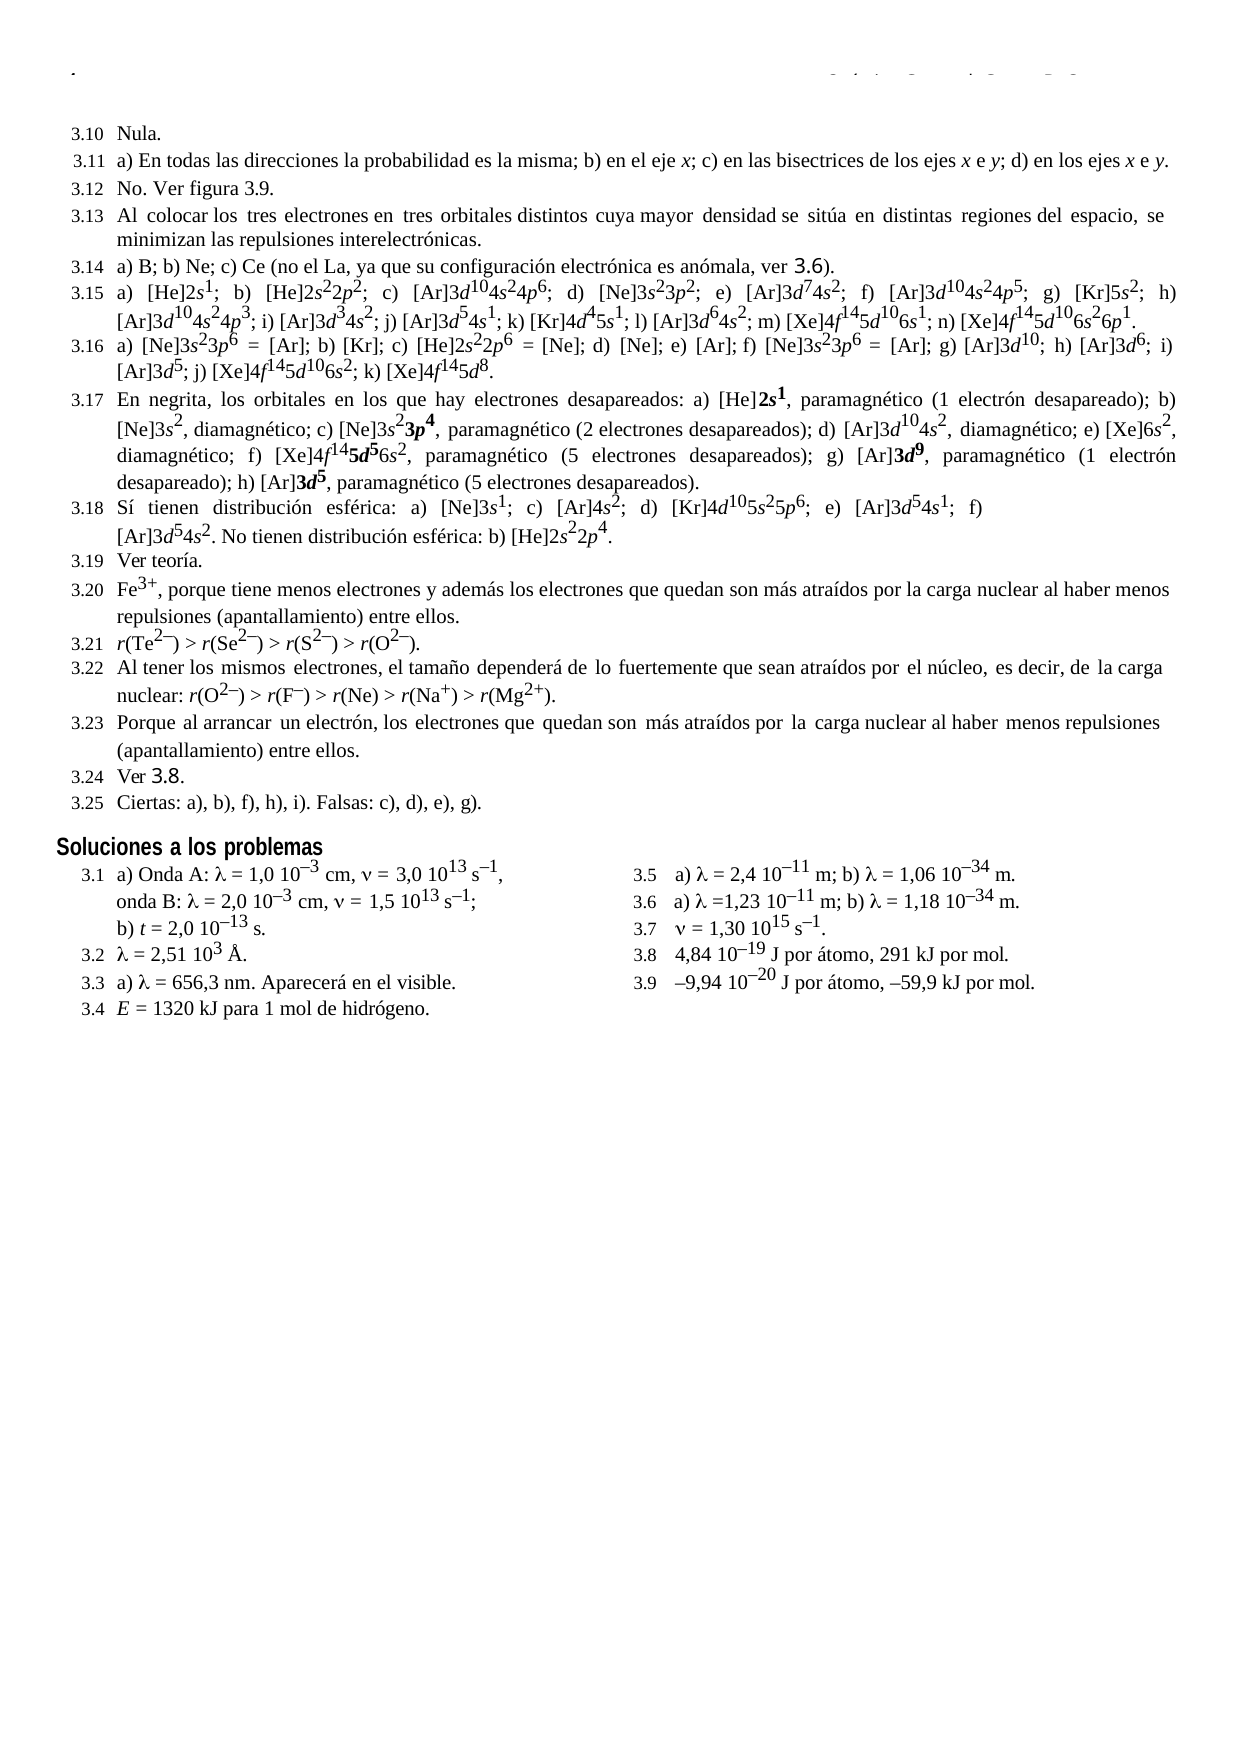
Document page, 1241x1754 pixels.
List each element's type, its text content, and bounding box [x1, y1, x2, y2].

list E = 1320 kJ para 1 mol de hidrógeno. [81, 996, 1190, 1020]
list a)  = 656,3 nm. Aparecerá en el visible. 3.9 –9,94 10–20 J por átomo, –59,9 kJ por mol. [81, 966, 1190, 995]
list a) B; b) Ne; c) Ce (no el La, ya que su configuración electrónica es anómala, ver 3.6). [71, 254, 1190, 278]
subtitle Soluciones a los problemas [56, 834, 1190, 860]
text onda B:  = 2,0 10–3 cm,  = 1,5 1013 s–1; 3.6 a)  =1,23 10–11 m; b)  = 1,18 10–34 m. [44, 887, 1020, 913]
list Al tener los mismos electrones, el tamaño dependerá de lo fuertemente que sean atraídos por el núcleo, es decir, de la carga nuclear: r(O2–) > r(F–) > r(Ne) > r(Na+) > r(Mg2+). [71, 657, 1175, 707]
list Sí tienen distribución esférica: a) [Ne]3s1; c) [Ar]4s2; d) [Kr]4d105s25p6; e) [Ar]3d54s1; f) [Ar]3d54s2. No tienen distribución esférica: b) [He]2s22p4. [71, 494, 983, 548]
list Fe3+, porque tiene menos electrones y además los electrones que quedan son más atraídos por la carga nuclear al haber menos repulsiones (apantallamiento) entre ellos. [71, 572, 1176, 628]
list Porque al arrancar un electrón, los electrones que quedan son más atraídos por la carga nuclear al haber menos repulsiones (apantallamiento) entre ellos. [71, 710, 1175, 762]
list a) Onda A:  = 1,0 10–3 cm,  = 3,0 1013 s–1, 3.5 a)  = 2,4 10–11 m; b)  = 1,06 10–34 m. [44, 860, 1016, 887]
text [Ar]3d5; j) [Xe]4f145d106s2; k) [Xe]4f145d8. [117, 357, 1190, 384]
list En negrita, los orbitales en los que hay electrones desapareados: a) [He]2s1, paramagnético (1 electrón desapareado); b) [Ne]3s2, diamagnético; c) [Ne]3s23p4, paramagnético (2 electrones desapareados); d) [Ar]3d104s2, diamagnético; e) [Xe]6s2, diamagnético; f) [Xe]4f145d56s2, paramagnético (5 electrones desapareados); g) [Ar]3d9, paramagnético (1 electrón desapareado); h) [Ar]3d5, paramagnético (5 electrones desapareados). [71, 385, 1177, 494]
list Ver 3.8. [71, 765, 1190, 789]
list a) [He]2s1; b) [He]2s22p2; c) [Ar]3d104s24p6; d) [Ne]3s23p2; e) [Ar]3d74s2; f) [Ar]3d104s24p5; g) [Kr]5s2; h) [Ar]3d104s24p3; i) [Ar]3d34s2; j) [Ar]3d54s1; k) [Kr]4d45s1; l) [Ar]3d64s2; m) [Xe]4f145d106s1; n) [Xe]4f145d106s26p1. [71, 279, 1177, 333]
list Ciertas: a), b), f), h), i). Falsas: c), d), e), g). [71, 790, 1190, 814]
list No. Ver figura 3.9. [71, 176, 1190, 199]
list a) En todas las direcciones la probabilidad es la misma; b) en el eje x; c) en las bisectrices de los ejes x e y; d) en los ejes x e y. [73, 148, 1190, 172]
list  = 2,51 103 Å. 3.8 4,84 10–19 J por átomo, 291 kJ por mol. [81, 940, 1190, 966]
list Nula. [71, 121, 1190, 145]
list Al colocar los tres electrones en tres orbitales distintos cuya mayor densidad se sitúa en distintas regiones del espacio, se minimizan las repulsiones interelectrónicas. [71, 203, 1176, 251]
list Ver teoría. [71, 548, 1190, 572]
list r(Te2–) > r(Se2–) > r(S2–) > r(O2–). [71, 631, 1190, 655]
text b) t = 2,0 10–13 s. 3.7  = 1,30 1015 s–1. [117, 913, 1190, 940]
list a) [Ne]3s23p6 = [Ar]; b) [Kr]; c) [He]2s22p6 = [Ne]; d) [Ne]; e) [Ar]; f) [Ne]3s23p6 = [Ar]; g) [Ar]3d10; h) [Ar]3d6; i) [71, 333, 1190, 357]
